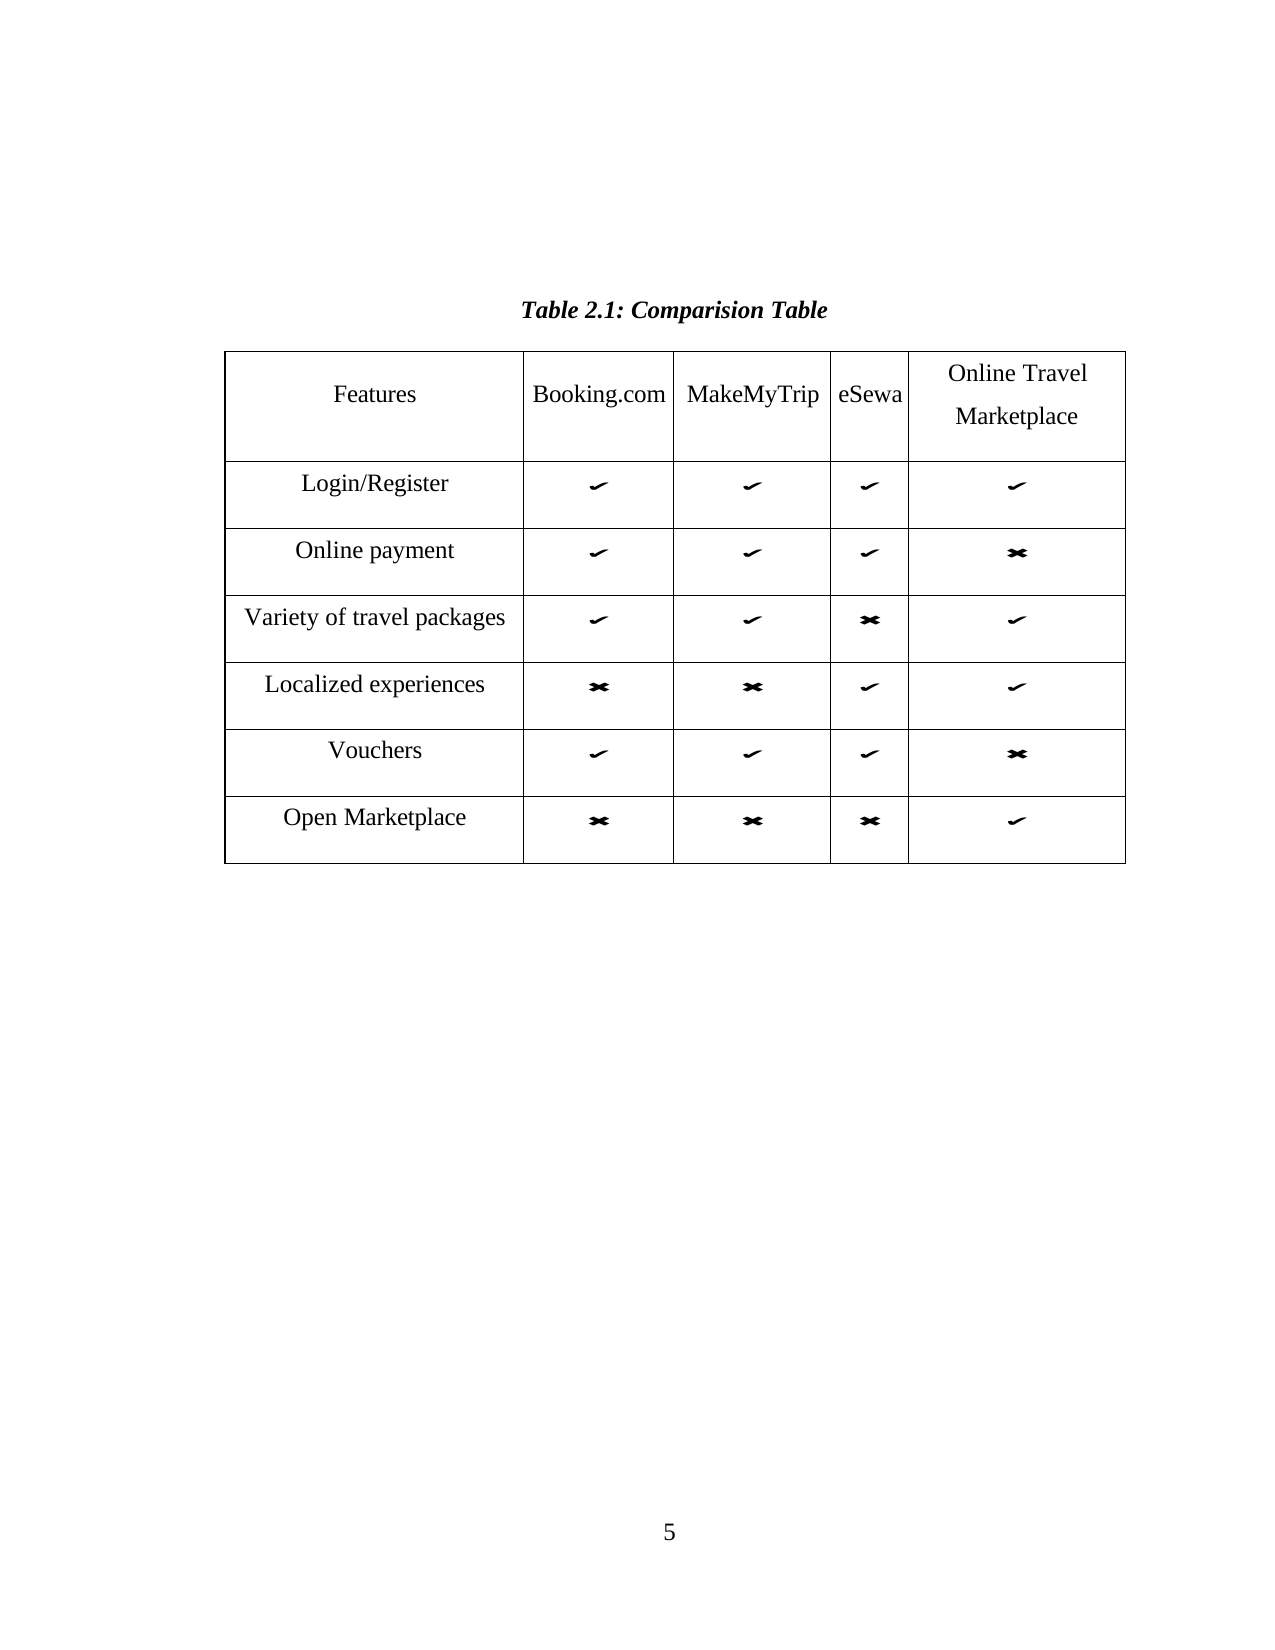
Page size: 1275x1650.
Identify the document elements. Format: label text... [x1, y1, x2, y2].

table_cell ✖ [831, 797, 908, 863]
table_header Online Travel Marketplace [909, 352, 1125, 461]
table_cell ✔ [831, 462, 908, 528]
table_cell ✖ [831, 596, 908, 662]
table_cell ✖ [674, 663, 830, 729]
table_cell ✖ [674, 797, 830, 863]
table_cell ✔ [831, 663, 908, 729]
table_cell ✔ [831, 730, 908, 796]
table_cell ✔ [909, 797, 1125, 863]
text Table 2.1: Comparision Table [229, 295, 1119, 324]
table_cell ✔ [909, 596, 1125, 662]
table_cell Open Marketplace [226, 797, 523, 863]
table_cell ✔ [831, 529, 908, 595]
table_cell Variety of travel packages [226, 596, 523, 662]
table_header MakeMyTrip [674, 352, 830, 461]
table_cell ✔ [674, 730, 830, 796]
table_cell ✔ [674, 529, 830, 595]
table_cell ✖ [909, 529, 1125, 595]
table_cell ✔ [524, 730, 673, 796]
table_cell ✔ [524, 596, 673, 662]
table_cell ✔ [674, 462, 830, 528]
table_cell ✔ [524, 462, 673, 528]
table_cell Login/Register [226, 462, 523, 528]
table_cell Vouchers [226, 730, 523, 796]
table_cell Online payment [226, 529, 523, 595]
table_cell ✖ [524, 663, 673, 729]
table_cell Localized experiences [226, 663, 523, 729]
table_cell ✔ [674, 596, 830, 662]
table_cell ✔ [909, 663, 1125, 729]
table_header Booking.com [524, 352, 673, 461]
table_cell ✔ [909, 462, 1125, 528]
table_header Features [226, 352, 523, 461]
table_cell ✖ [909, 730, 1125, 796]
table_cell ✔ [524, 529, 673, 595]
table_cell ✖ [524, 797, 673, 863]
table_header eSewa [831, 352, 908, 461]
